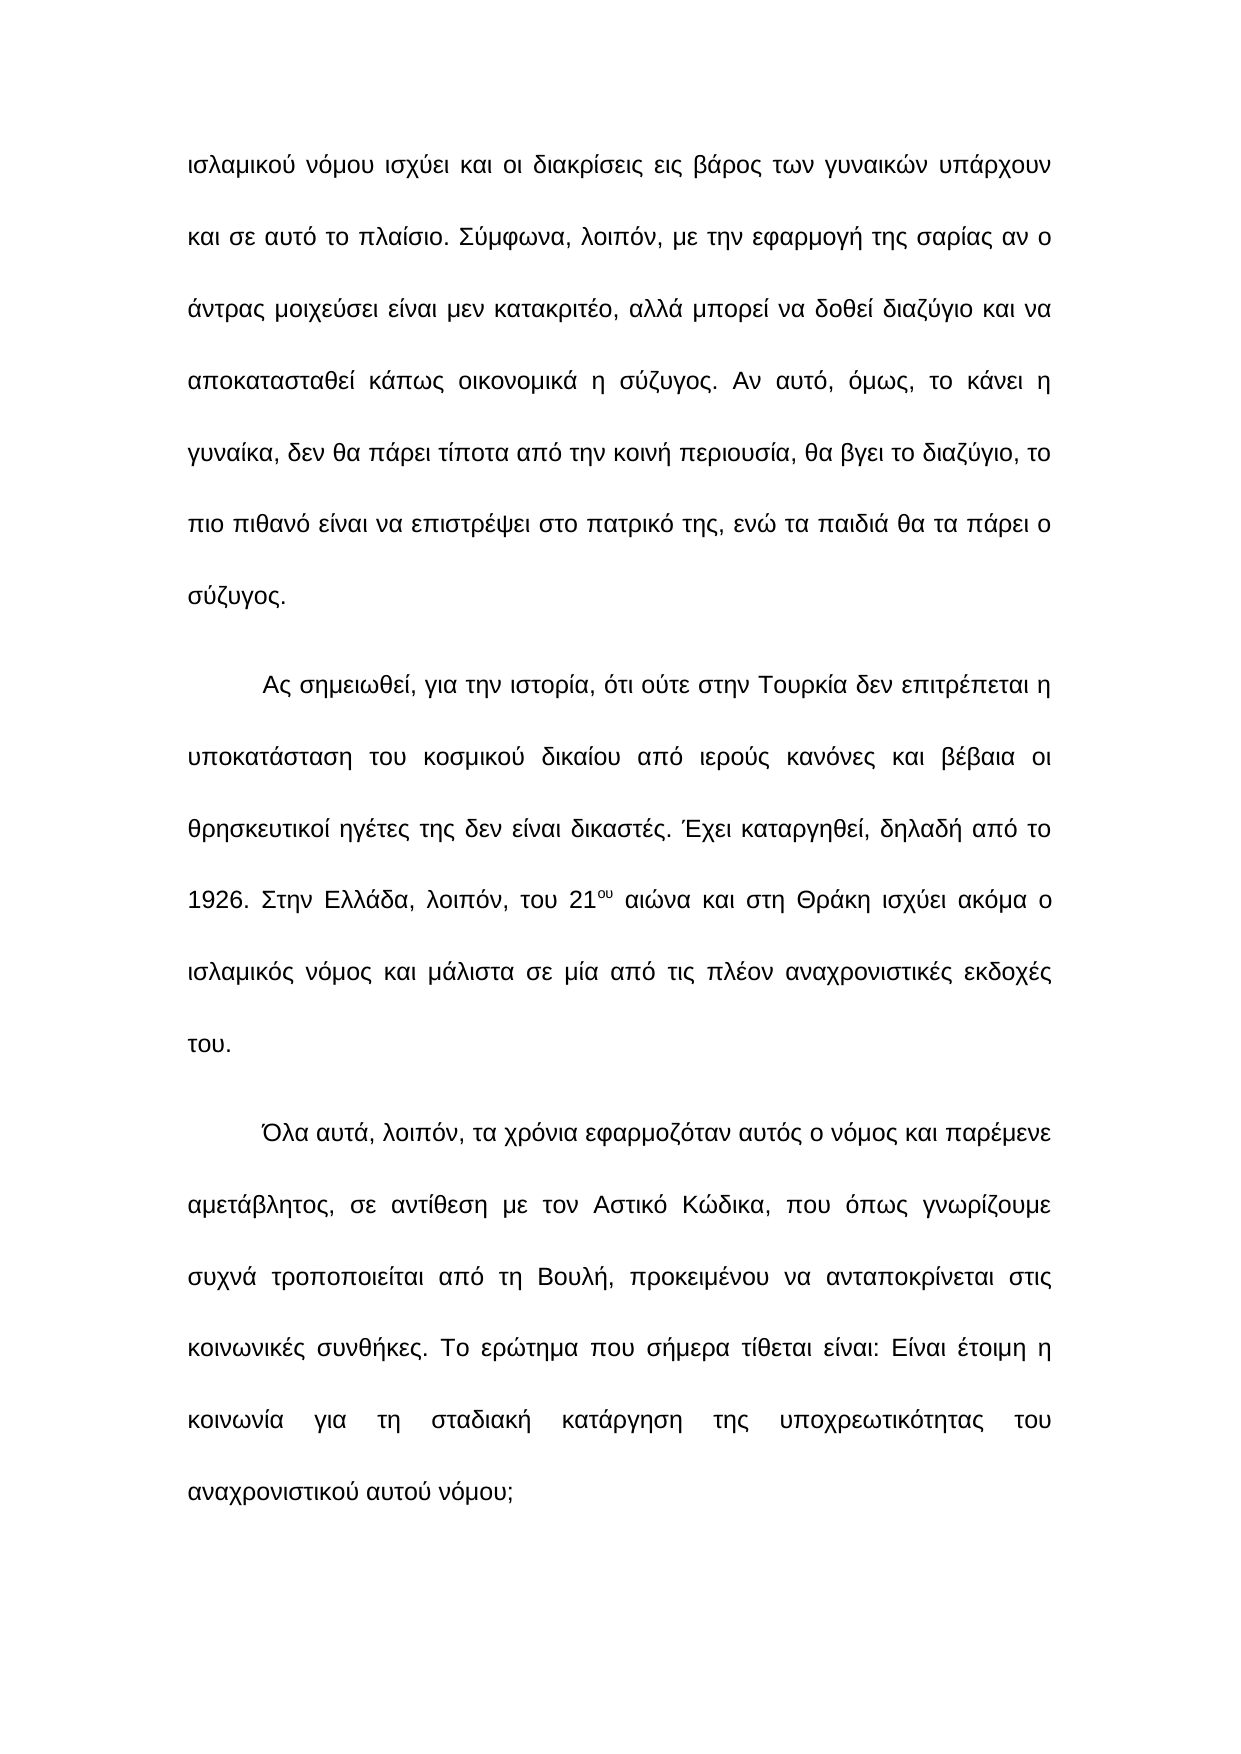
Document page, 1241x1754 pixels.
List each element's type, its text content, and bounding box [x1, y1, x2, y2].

text Ας σημειωθεί, για την ιστορία, ότι ούτε στην Τουρκία δεν επιτρέπεται η υποκατάσταση του κοσμικού δικαίου από ιερούς κανόνες και βέβαια οι θρησκευτικοί ηγέτες της δεν είναι δικαστές. Έχει καταργηθεί, δηλαδή από το 1926. Στην Ελλάδα, λοιπόν, του 21ου αιώνα και στη Θράκη ισχύει ακόμα ο ισλαμικός νόμος και μάλιστα σε μία από τις πλέον αναχρονιστικές εκδοχές του. [187, 670, 1053, 1058]
text Όλα αυτά, λοιπόν, τα χρόνια εφαρμοζόταν αυτός ο νόμος και παρέμενε αμετάβλητος, σε αντίθεση με τον Αστικό Κώδικα, που όπως γνωρίζουμε συχνά τροποποιείται από τη Βουλή, προκειμένου να ανταποκρίνεται στις κοινωνικές συνθήκες. Το ερώτημα που σήμερα τίθεται είναι: Είναι έτοιμη η κοινωνία για τη σταδιακή κατάργηση της υποχρεωτικότητας του αναχρονιστικού αυτού νόμου; [187, 1118, 1053, 1506]
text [187, 150, 1053, 610]
